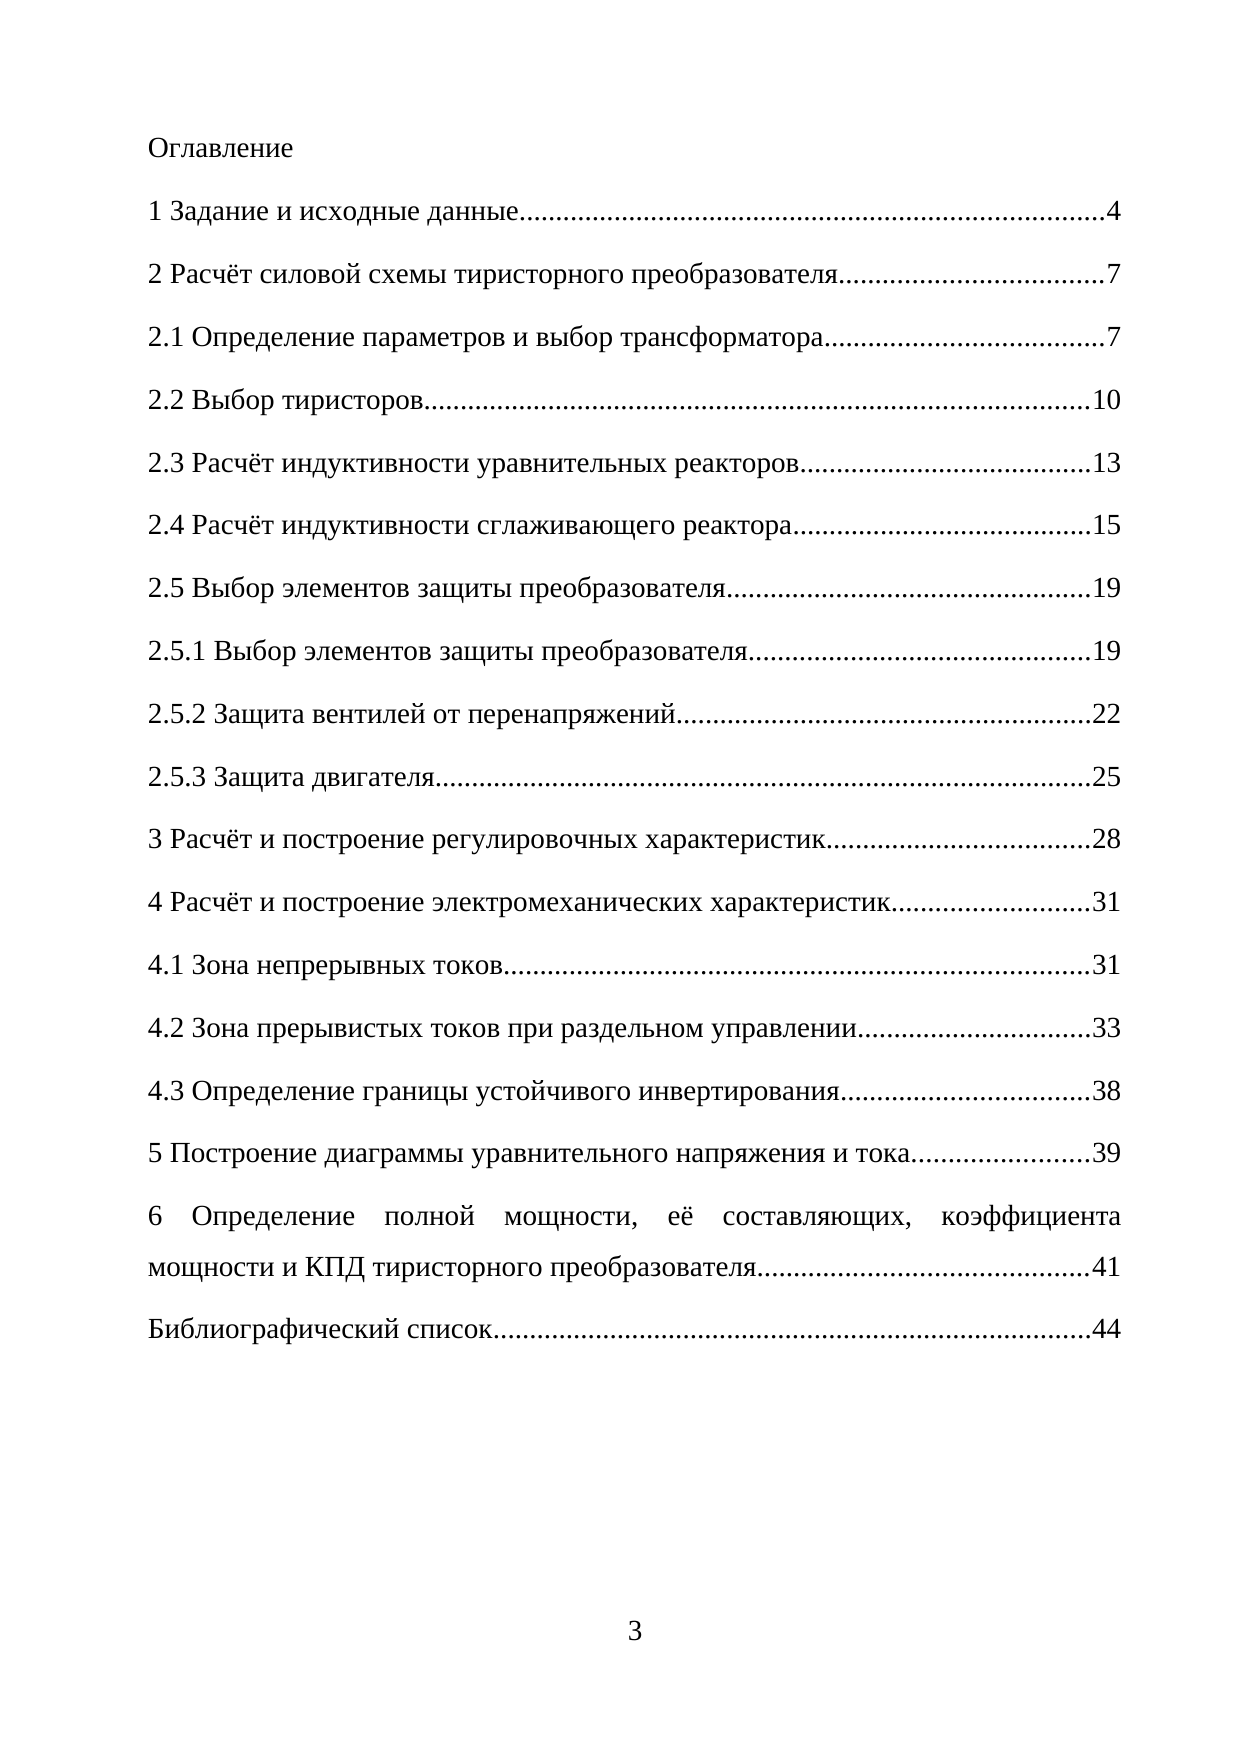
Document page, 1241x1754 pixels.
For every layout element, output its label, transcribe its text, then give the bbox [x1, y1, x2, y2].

text 1 Задание и исходные данные 4 [148, 193, 1122, 227]
text Библиографический список 44 [148, 1312, 1122, 1345]
text 2.4 Расчёт индуктивности сглаживающего реактора 15 [148, 507, 1122, 541]
text 3 Расчёт и построение регулировочных характеристик 28 [148, 822, 1122, 855]
text Оглавление [148, 131, 1122, 164]
text 2 Расчёт силовой схемы тиристорного преобразователя 7 [148, 256, 1122, 290]
text 2.2 Выбор тиристоров 10 [148, 382, 1122, 415]
text 4 Расчёт и построение электромеханических характеристик 31 [148, 884, 1122, 918]
text 2.5 Выбор элементов защиты преобразователя 19 [148, 570, 1122, 604]
text 6 Определение полной мощности, её составляющих, коэффициента мощности и КПД тиристорного преобразователя 41 [148, 1198, 1122, 1282]
text 4.1 Зона непрерывных токов 31 [148, 947, 1122, 981]
text 5 Построение диаграммы уравнительного напряжения и тока 39 [148, 1136, 1122, 1169]
text 2.3 Расчёт индуктивности уравнительных реакторов 13 [148, 445, 1122, 478]
text 2.5.1 Выбор элементов защиты преобразователя 19 [148, 633, 1122, 667]
text 2.5.2 Защита вентилей от перенапряжений 22 [148, 696, 1122, 729]
text 4.2 Зона прерывистых токов при раздельном управлении 33 [148, 1010, 1122, 1043]
text 2.5.3 Защита двигателя 25 [148, 759, 1122, 792]
text 4.3 Определение границы устойчивого инвертирования 38 [148, 1073, 1122, 1106]
text 2.1 Определение параметров и выбор трансформатора 7 [148, 319, 1122, 353]
